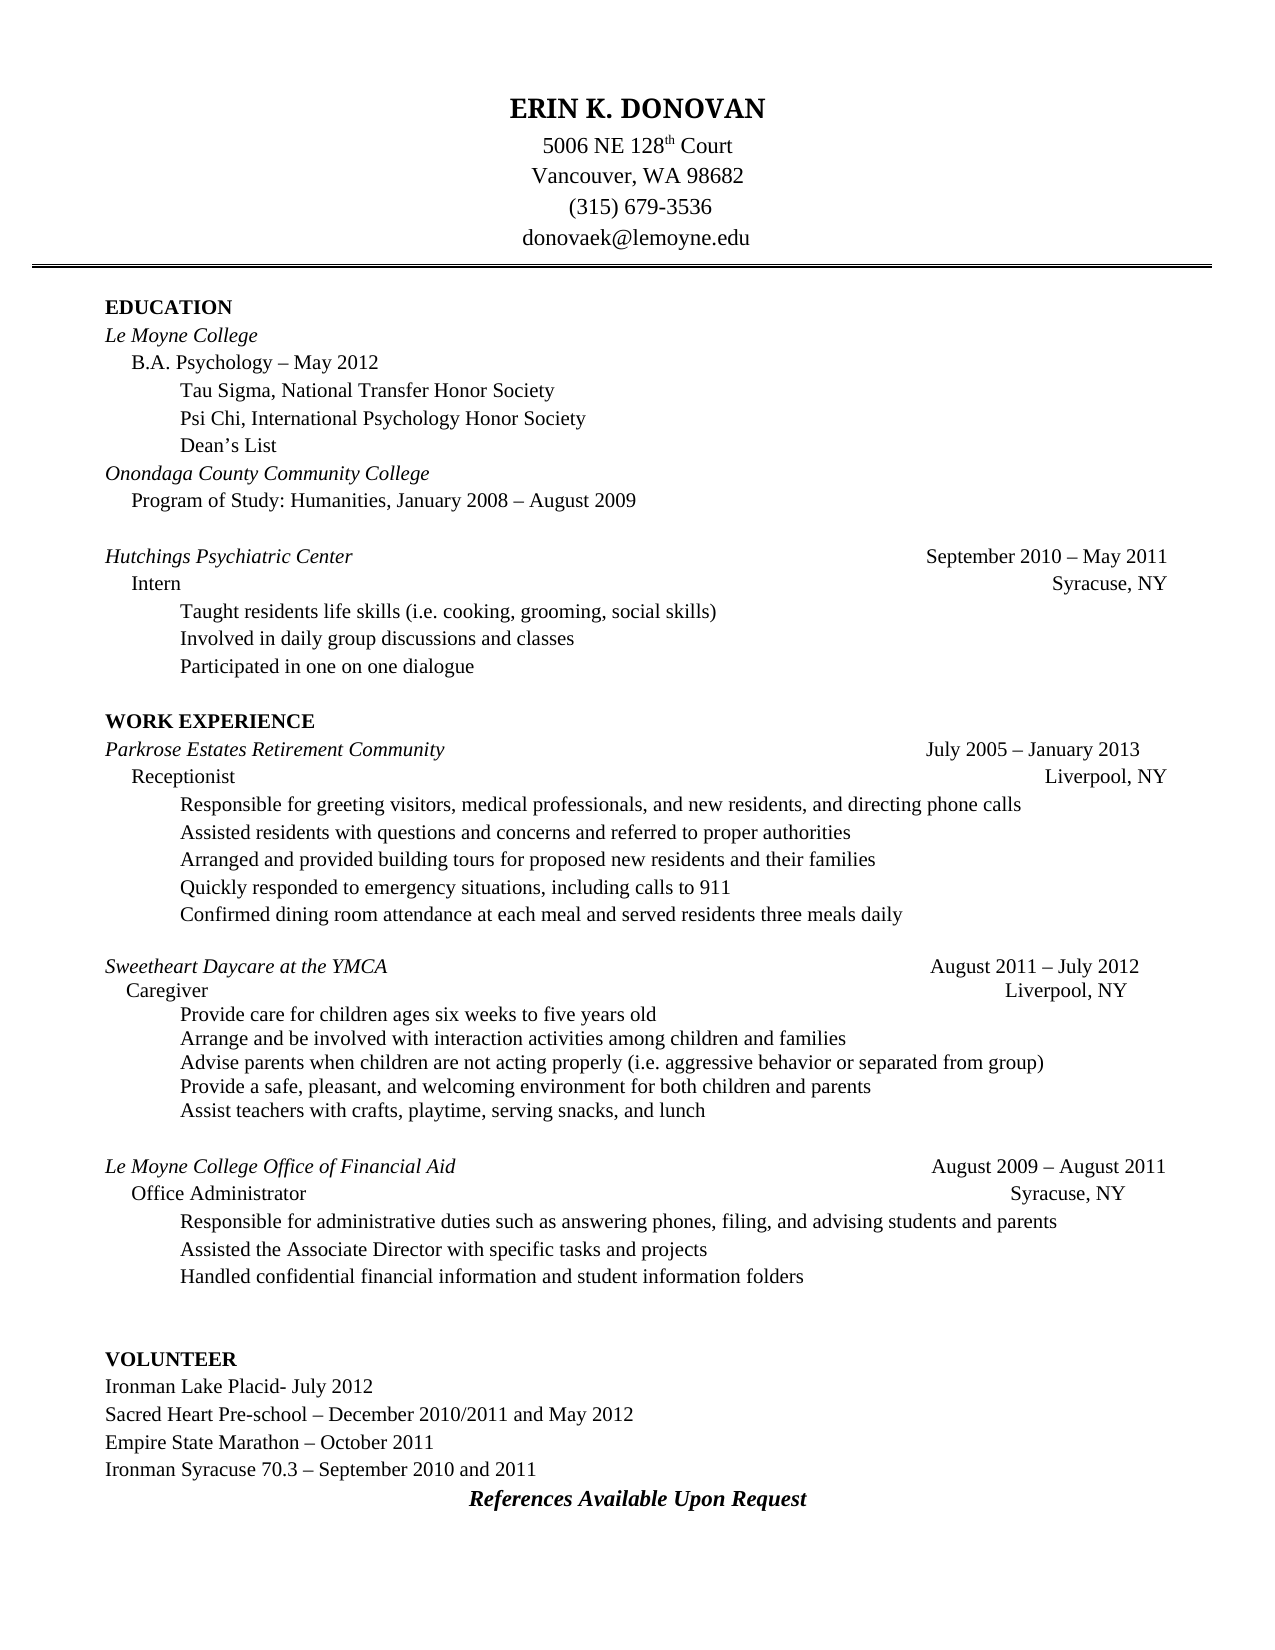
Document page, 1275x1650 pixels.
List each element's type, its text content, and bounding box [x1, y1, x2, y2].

text ERIN K. DONOVAN [105, 90, 1170, 127]
text Assist teachers with crafts, playtime, serving snacks, and lunch [105, 1098, 1170, 1122]
text Provide care for children ages six weeks to five years old [105, 1002, 1170, 1026]
text Advise parents when children are not acting properly (i.e. aggressive behavior or separated from group) [105, 1050, 1170, 1074]
text References Available Upon Request [105, 1485, 1170, 1511]
text Psi Chi, International Psychology Honor Society [105, 406, 1170, 429]
text Caregiver Liverpool, NY [105, 978, 1170, 1002]
text Participated in one on one dialogue [105, 654, 1170, 678]
text B.A. Psychology – May 2012 [105, 350, 1170, 374]
text Program of Study: Humanities, January 2008 – August 2009 [105, 488, 1170, 512]
text Provide a safe, pleasant, and welcoming environment for both children and parents [105, 1074, 1170, 1098]
text Assisted residents with questions and concerns and referred to proper authorities [105, 819, 1170, 844]
text Receptionist Liverpool, NY [105, 764, 1170, 788]
text Ironman Syracuse 70.3 – September 2010 and 2011 [105, 1457, 1170, 1481]
text WORK EXPERIENCE [105, 709, 1170, 733]
text Le Moyne College [105, 323, 1170, 347]
text Tau Sigma, National Transfer Honor Society [105, 378, 1170, 402]
text Quickly responded to emergency situations, including calls to 911 [105, 875, 1170, 899]
text Responsible for greeting visitors, medical professionals, and new residents, and directing phone calls [105, 792, 1170, 816]
text Ironman Lake Placid- July 2012 [105, 1374, 1170, 1398]
text Sweetheart Daycare at the YMCA August 2011 – July 2012 [105, 954, 1170, 978]
text Taught residents life skills (i.e. cooking, grooming, social skills) [105, 599, 1170, 623]
text Parkrose Estates Retirement Community July 2005 – January 2013 [105, 737, 1170, 761]
text – October 2011 [105, 1430, 1170, 1454]
text Arranged and provided building tours for proposed new residents and their families [105, 847, 1170, 871]
text Le Moyne College Office of Financial Aid August 2009 – August 2011 [105, 1154, 1170, 1178]
text Sacred Heart Pre-school – December 2010/2011 and May 2012 [105, 1402, 1170, 1426]
text EDUCATION [105, 295, 1170, 319]
text (315) 679-3536 [105, 193, 1170, 219]
text Arrange and be involved with interaction activities among children and families [105, 1026, 1170, 1050]
text Hutchings Psychiatric Center September 2010 – May 2011 [105, 543, 1170, 568]
text Assisted the Associate Director with specific tasks and projects [105, 1236, 1170, 1261]
text Responsible for administrative duties such as answering phones, filing, and advising students and parents [105, 1209, 1170, 1233]
text Handled confidential financial information and student information folders [105, 1264, 1170, 1288]
text Confirmed dining room attendance at each meal and served residents three meals daily [105, 902, 1170, 926]
table_header donovaek@lemoyne.edu [32, 224, 1212, 264]
text Dean’s List [105, 433, 1170, 457]
text 5006 NE 128th Court [105, 132, 1170, 159]
text Intern [105, 571, 1170, 595]
text VOLUNTEER [105, 1347, 1170, 1371]
text Office Administrator Syracuse, NY [105, 1181, 1170, 1205]
text Vancouver, WA 98682 [105, 163, 1170, 189]
text Involved in daily group discussions and classes [105, 626, 1170, 650]
